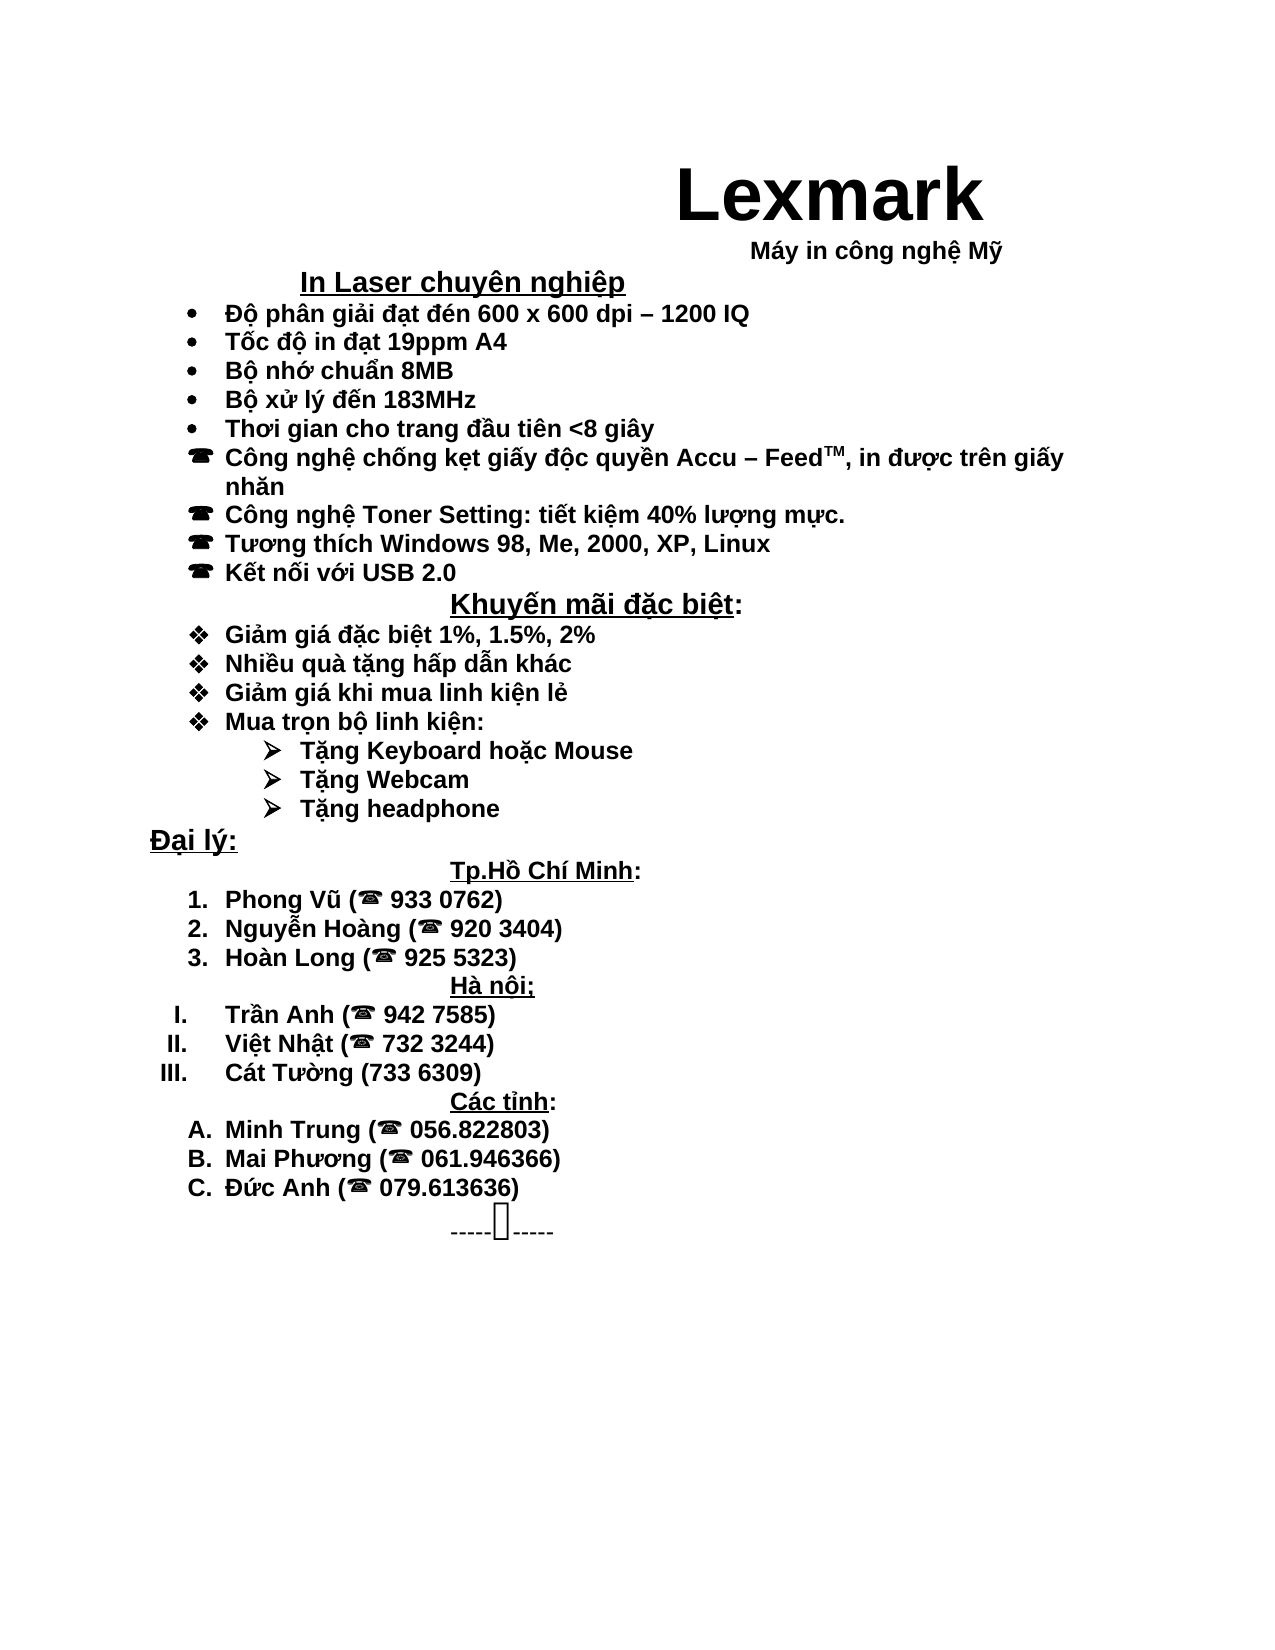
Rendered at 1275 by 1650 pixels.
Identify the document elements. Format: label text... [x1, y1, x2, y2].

list Thơi gian cho trang đầu tiên <8 giây [187, 414, 1125, 443]
list Đức Anh ( 079.613636) [187, 1173, 1125, 1202]
list Công nghệ Toner Setting: tiết kiệm 40% lượng mực. [187, 500, 1125, 529]
list Nhiều quà tặng hấp dẫn khác [187, 649, 1125, 678]
list Tặng headphone [262, 794, 1125, 822]
list Bộ nhớ chuẩn 8MB [187, 356, 1125, 385]
list Hà nội; [375, 971, 1125, 1000]
text Đại lý: [150, 822, 1125, 856]
text ---------- [375, 1202, 1125, 1253]
list Tốc độ in đạt 19ppm A4 [187, 327, 1125, 356]
list Tương thích Windows 98, Me, 2000, XP, Linux [187, 529, 1125, 558]
list Hoàn Long ( 925 5323) [187, 942, 1125, 971]
list Minh Trung ( 056.822803) [187, 1115, 1125, 1144]
list Nguyễn Hoàng ( 920 3404) [187, 914, 1125, 942]
list Tặng Keyboard hoặc Mouse [262, 736, 1125, 765]
text Máy in công nghệ Mỹ [675, 236, 1125, 265]
list Độ phân giải đạt đén 600 x 600 dpi – 1200 IQ [187, 298, 1125, 327]
list Bộ xử lý đến 183MHz [187, 385, 1125, 414]
text Các tỉnh: [375, 1087, 1125, 1115]
list Tặng Webcam [262, 765, 1125, 794]
list Phong Vũ ( 933 0762) [187, 885, 1125, 914]
text Lexmark [600, 150, 1125, 236]
list Giảm giá khi mua linh kiện lẻ [187, 678, 1125, 707]
text Khuyến mãi đặc biệt: [375, 587, 1125, 621]
list Việt Nhật ( 732 3244) [187, 1029, 1125, 1058]
list Mai Phương ( 061.946366) [187, 1144, 1125, 1173]
list Trần Anh ( 942 7585) [187, 1000, 1125, 1029]
text Tp.Hồ Chí Minh: [375, 856, 1125, 885]
list Kết nối với USB 2.0 [187, 558, 1125, 587]
list Giảm giá đặc biệt 1%, 1.5%, 2% [187, 621, 1125, 649]
list Công nghệ chống kẹt giấy độc quyền Accu – FeedTM, in được trên giấy nhăn [187, 443, 1125, 500]
text In Laser chuyên nghiệp [225, 265, 1125, 298]
list Mua trọn bộ linh kiện: [187, 707, 1125, 736]
list Cát Tường (733 6309) [187, 1058, 1125, 1087]
